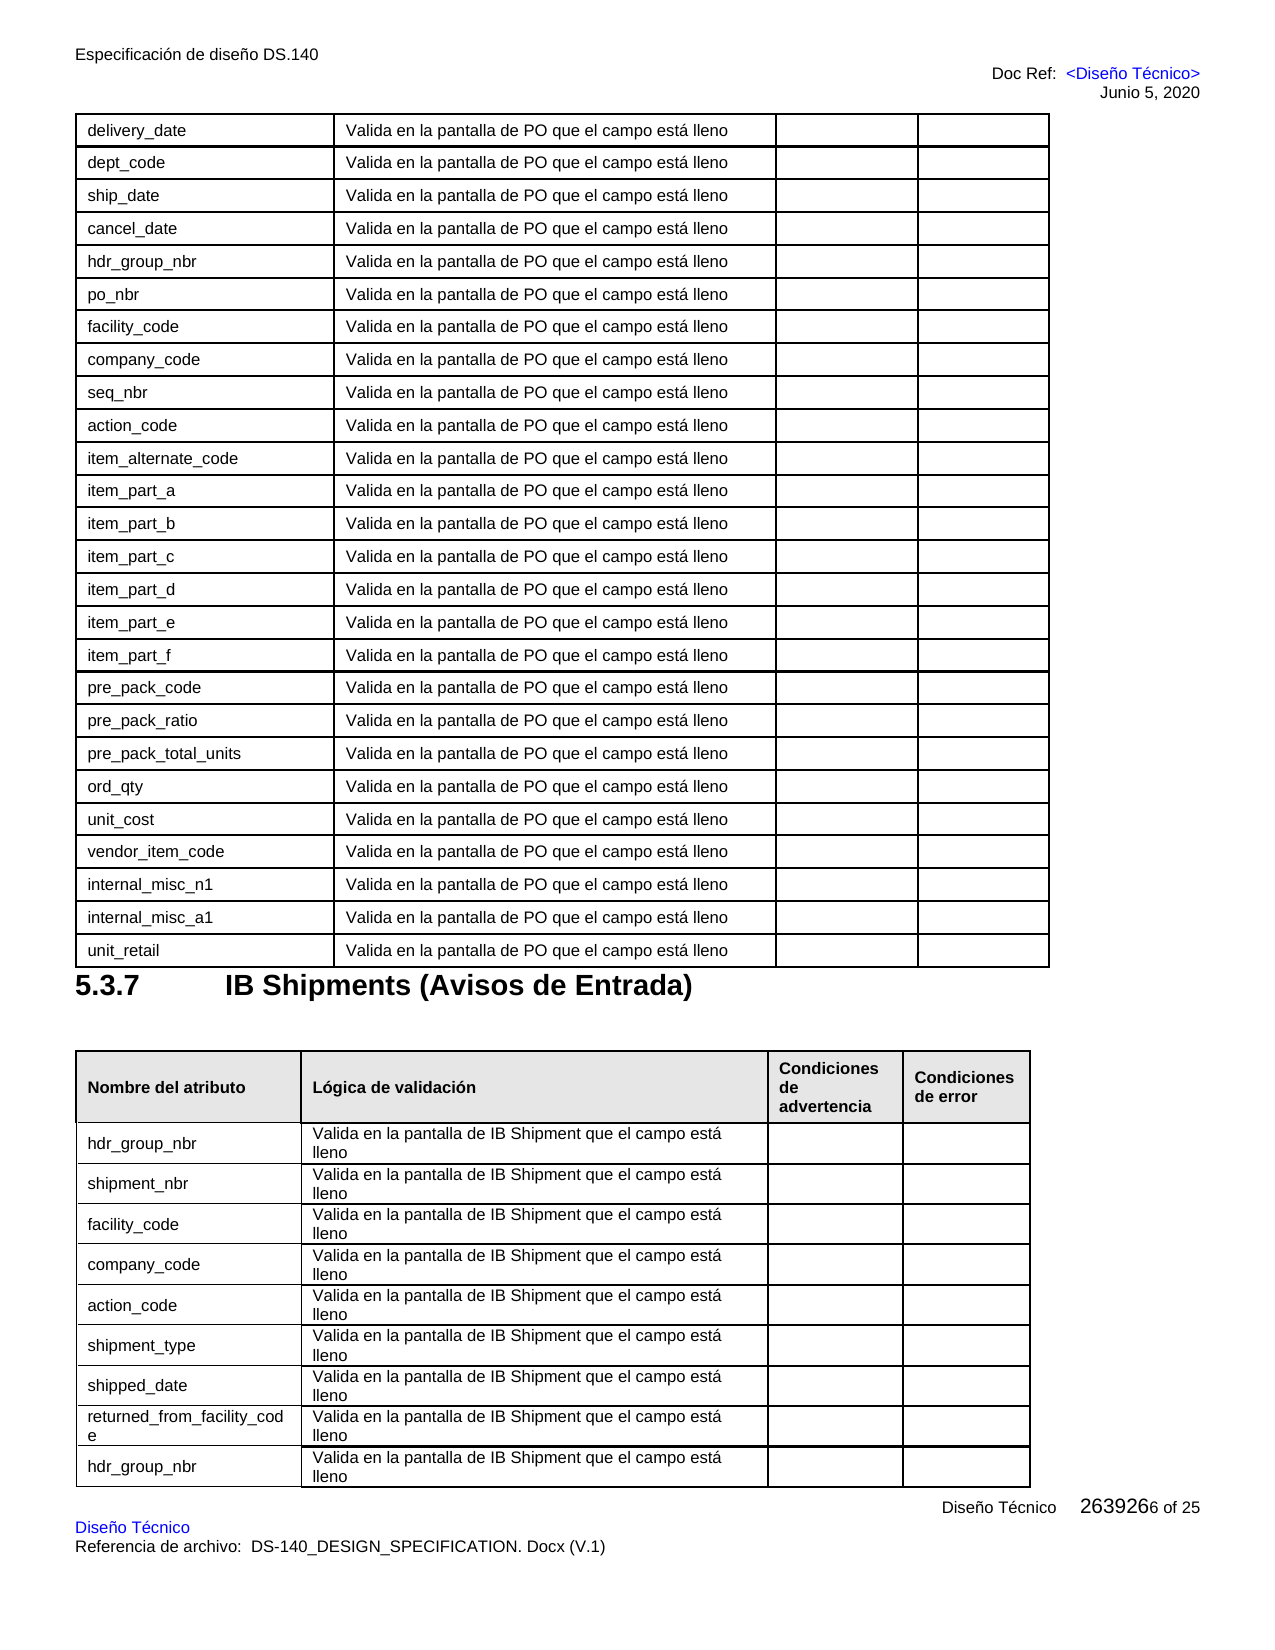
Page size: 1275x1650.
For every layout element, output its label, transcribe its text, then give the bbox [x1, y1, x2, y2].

table_cell [777, 115, 917, 145]
table_cell Valida en la pantalla de PO que el campo está lleno [335, 738, 775, 769]
table_cell pre_pack_total_units [77, 738, 333, 769]
table_cell [777, 508, 917, 539]
table_cell [777, 476, 917, 506]
table_cell hdr_group_nbr [77, 1123, 301, 1162]
table_cell Valida en la pantalla de IB Shipment que el campo está lleno [302, 1205, 767, 1243]
table_cell [919, 180, 1048, 211]
table_cell [904, 1367, 1029, 1405]
table_cell internal_misc_a1 [77, 902, 333, 933]
table_header Lógica de validación [302, 1052, 767, 1122]
table_cell Valida en la pantalla de PO que el campo está lleno [335, 902, 775, 933]
table_cell [919, 869, 1048, 900]
table_cell [904, 1205, 1029, 1243]
table_cell item_alternate_code [77, 443, 333, 473]
table_cell Valida en la pantalla de PO que el campo está lleno [335, 836, 775, 867]
table_cell internal_misc_n1 [77, 869, 333, 900]
table_cell item_part_a [77, 476, 333, 506]
table_cell [919, 311, 1048, 342]
table_cell hdr_group_nbr [77, 1446, 301, 1486]
table_cell action_code [77, 1285, 301, 1324]
table_cell Valida en la pantalla de PO que el campo está lleno [335, 935, 775, 966]
table_cell [769, 1286, 902, 1324]
table_cell Valida en la pantalla de PO que el campo está lleno [335, 311, 775, 342]
table_cell [777, 377, 917, 408]
table_cell [777, 213, 917, 244]
table_cell [904, 1245, 1029, 1284]
table_cell pre_pack_ratio [77, 705, 333, 736]
table_cell Valida en la pantalla de PO que el campo está lleno [335, 279, 775, 309]
table_cell Valida en la pantalla de IB Shipment que el campo está lleno [302, 1165, 767, 1203]
table_cell Valida en la pantalla de PO que el campo está lleno [335, 344, 775, 375]
table_cell [904, 1326, 1029, 1364]
table_cell Valida en la pantalla de PO que el campo está lleno [335, 705, 775, 736]
table_cell [777, 148, 917, 178]
table_cell facility_code [77, 311, 333, 342]
table_cell [777, 443, 917, 473]
table_cell ship_date [77, 180, 333, 211]
table_cell [919, 410, 1048, 441]
table_cell company_code [77, 344, 333, 375]
table_cell [777, 607, 917, 637]
table_cell item_part_d [77, 574, 333, 605]
table_cell [769, 1245, 902, 1284]
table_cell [335, 148, 775, 178]
table_cell [919, 476, 1048, 506]
table_cell [777, 804, 917, 834]
table_cell vendor_item_code [77, 836, 333, 867]
table_cell [919, 246, 1048, 277]
table_cell [777, 410, 917, 441]
table_cell [919, 804, 1048, 834]
table_cell [769, 1326, 902, 1364]
table_cell Valida en la pantalla de PO que el campo está lleno [335, 804, 775, 834]
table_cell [335, 180, 775, 211]
table_cell delivery_date [77, 115, 333, 145]
table_cell [904, 1286, 1029, 1324]
table_cell Valida en la pantalla de PO que el campo está lleno [335, 410, 775, 441]
table_cell facility_code [77, 1204, 301, 1243]
table_cell [777, 344, 917, 375]
table_cell returned_from_facility_code [77, 1406, 301, 1445]
table_cell [919, 344, 1048, 375]
table_cell Valida en la pantalla de PO que el campo está lleno [335, 246, 775, 277]
table_cell ord_qty [77, 771, 333, 802]
table_cell [777, 836, 917, 867]
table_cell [302, 1448, 767, 1486]
table_cell [919, 902, 1048, 933]
table_cell dept_code [77, 148, 333, 178]
table_header Condiciones de error [904, 1052, 1029, 1122]
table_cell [335, 115, 775, 145]
table_cell [769, 1448, 902, 1486]
table_cell Valida en la pantalla de PO que el campo está lleno [335, 673, 775, 703]
subtitle IB Shipments (Avisos de Entrada) [75, 968, 1200, 1001]
table_cell [919, 148, 1048, 178]
table_cell Valida en la pantalla de PO que el campo está lleno [335, 508, 775, 539]
table_cell Valida en la pantalla de PO que el campo está lleno [335, 443, 775, 473]
table_cell [919, 541, 1048, 572]
table_cell [777, 180, 917, 211]
table_cell [919, 640, 1048, 670]
table_cell shipment_nbr [77, 1164, 301, 1203]
table_cell [919, 115, 1048, 145]
table_cell [777, 738, 917, 769]
table_cell Valida en la pantalla de PO que el campo está lleno [335, 377, 775, 408]
table_cell Valida en la pantalla de IB Shipment que el campo está lleno [302, 1124, 767, 1162]
table_cell item_part_c [77, 541, 333, 572]
table_cell Valida en la pantalla de PO que el campo está lleno [335, 541, 775, 572]
table_cell [904, 1407, 1029, 1445]
table_cell Valida en la pantalla de IB Shipment que el campo está lleno [302, 1367, 767, 1405]
table_cell [919, 673, 1048, 703]
table_header Condiciones de advertencia [769, 1052, 902, 1122]
table_cell [919, 607, 1048, 637]
table_cell Valida en la pantalla de PO que el campo está lleno [335, 574, 775, 605]
table_cell [777, 935, 917, 966]
table_cell [777, 279, 917, 309]
table_cell [919, 836, 1048, 867]
table_cell pre_pack_code [77, 673, 333, 703]
table_cell Valida en la pantalla de IB Shipment que el campo está lleno [302, 1286, 767, 1324]
table_cell po_nbr [77, 279, 333, 309]
table_cell [919, 738, 1048, 769]
table_cell unit_cost [77, 804, 333, 834]
table_header Nombre del atributo [77, 1052, 300, 1122]
table_cell [777, 869, 917, 900]
table_cell [919, 705, 1048, 736]
table_cell [919, 213, 1048, 244]
table_cell Valida en la pantalla de PO que el campo está lleno [335, 640, 775, 670]
table_cell Valida en la pantalla de IB Shipment que el campo está lleno [302, 1245, 767, 1284]
table_cell Valida en la pantalla de PO que el campo está lleno [335, 771, 775, 802]
table_cell [769, 1367, 902, 1405]
table_cell Valida en la pantalla de PO que el campo está lleno [335, 476, 775, 506]
table_cell [904, 1165, 1029, 1203]
table_cell [777, 246, 917, 277]
table_cell [919, 279, 1048, 309]
table_cell [777, 574, 917, 605]
table_cell Valida en la pantalla de PO que el campo está lleno [335, 213, 775, 244]
table_cell [904, 1448, 1029, 1486]
table_cell shipped_date [77, 1366, 301, 1405]
table_cell [919, 508, 1048, 539]
table_cell [769, 1205, 902, 1243]
table_cell [777, 902, 917, 933]
table_cell Valida en la pantalla de IB Shipment que el campo está lleno [302, 1326, 767, 1364]
table_cell [769, 1124, 902, 1162]
table_cell [777, 640, 917, 670]
table_cell [777, 673, 917, 703]
table_cell [904, 1124, 1029, 1162]
table_cell Valida en la pantalla de PO que el campo está lleno [335, 607, 775, 637]
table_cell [302, 1407, 767, 1445]
table_cell unit_retail [77, 935, 333, 966]
table_cell company_code [77, 1244, 301, 1284]
table_cell [777, 311, 917, 342]
table_cell [777, 541, 917, 572]
table_cell hdr_group_nbr [77, 246, 333, 277]
table_cell item_part_f [77, 640, 333, 670]
table_cell [777, 771, 917, 802]
table_cell [919, 771, 1048, 802]
table_cell action_code [77, 410, 333, 441]
table_cell [919, 377, 1048, 408]
table_cell Valida en la pantalla de PO que el campo está lleno [335, 869, 775, 900]
table_cell [919, 935, 1048, 966]
table_cell [777, 705, 917, 736]
table_cell shipment_type [77, 1325, 301, 1364]
table_cell [919, 443, 1048, 473]
table_cell [769, 1407, 902, 1445]
table_cell [919, 574, 1048, 605]
table_cell [769, 1165, 902, 1203]
table_cell cancel_date [77, 213, 333, 244]
table_cell item_part_b [77, 508, 333, 539]
table_cell seq_nbr [77, 377, 333, 408]
table_cell item_part_e [77, 607, 333, 637]
